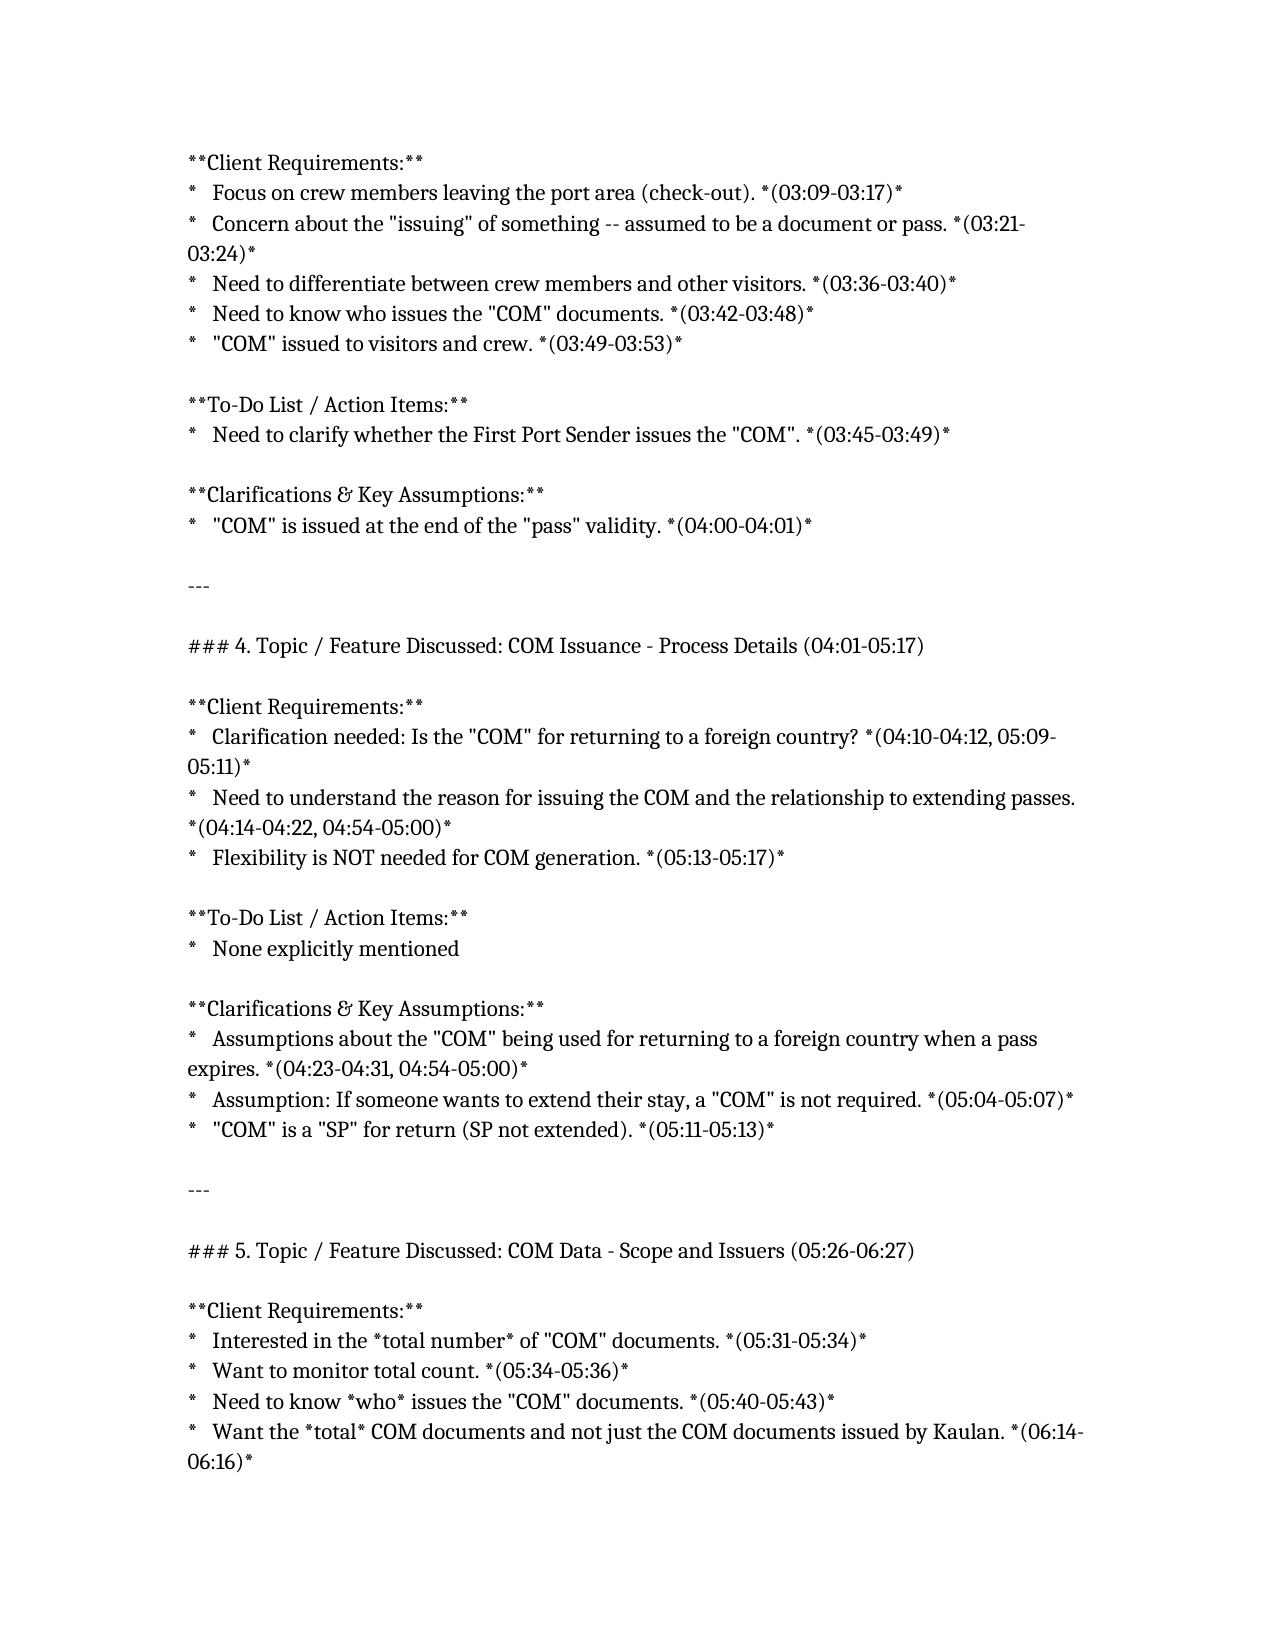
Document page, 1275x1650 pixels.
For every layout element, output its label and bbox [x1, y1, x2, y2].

text [187, 150, 1087, 1475]
